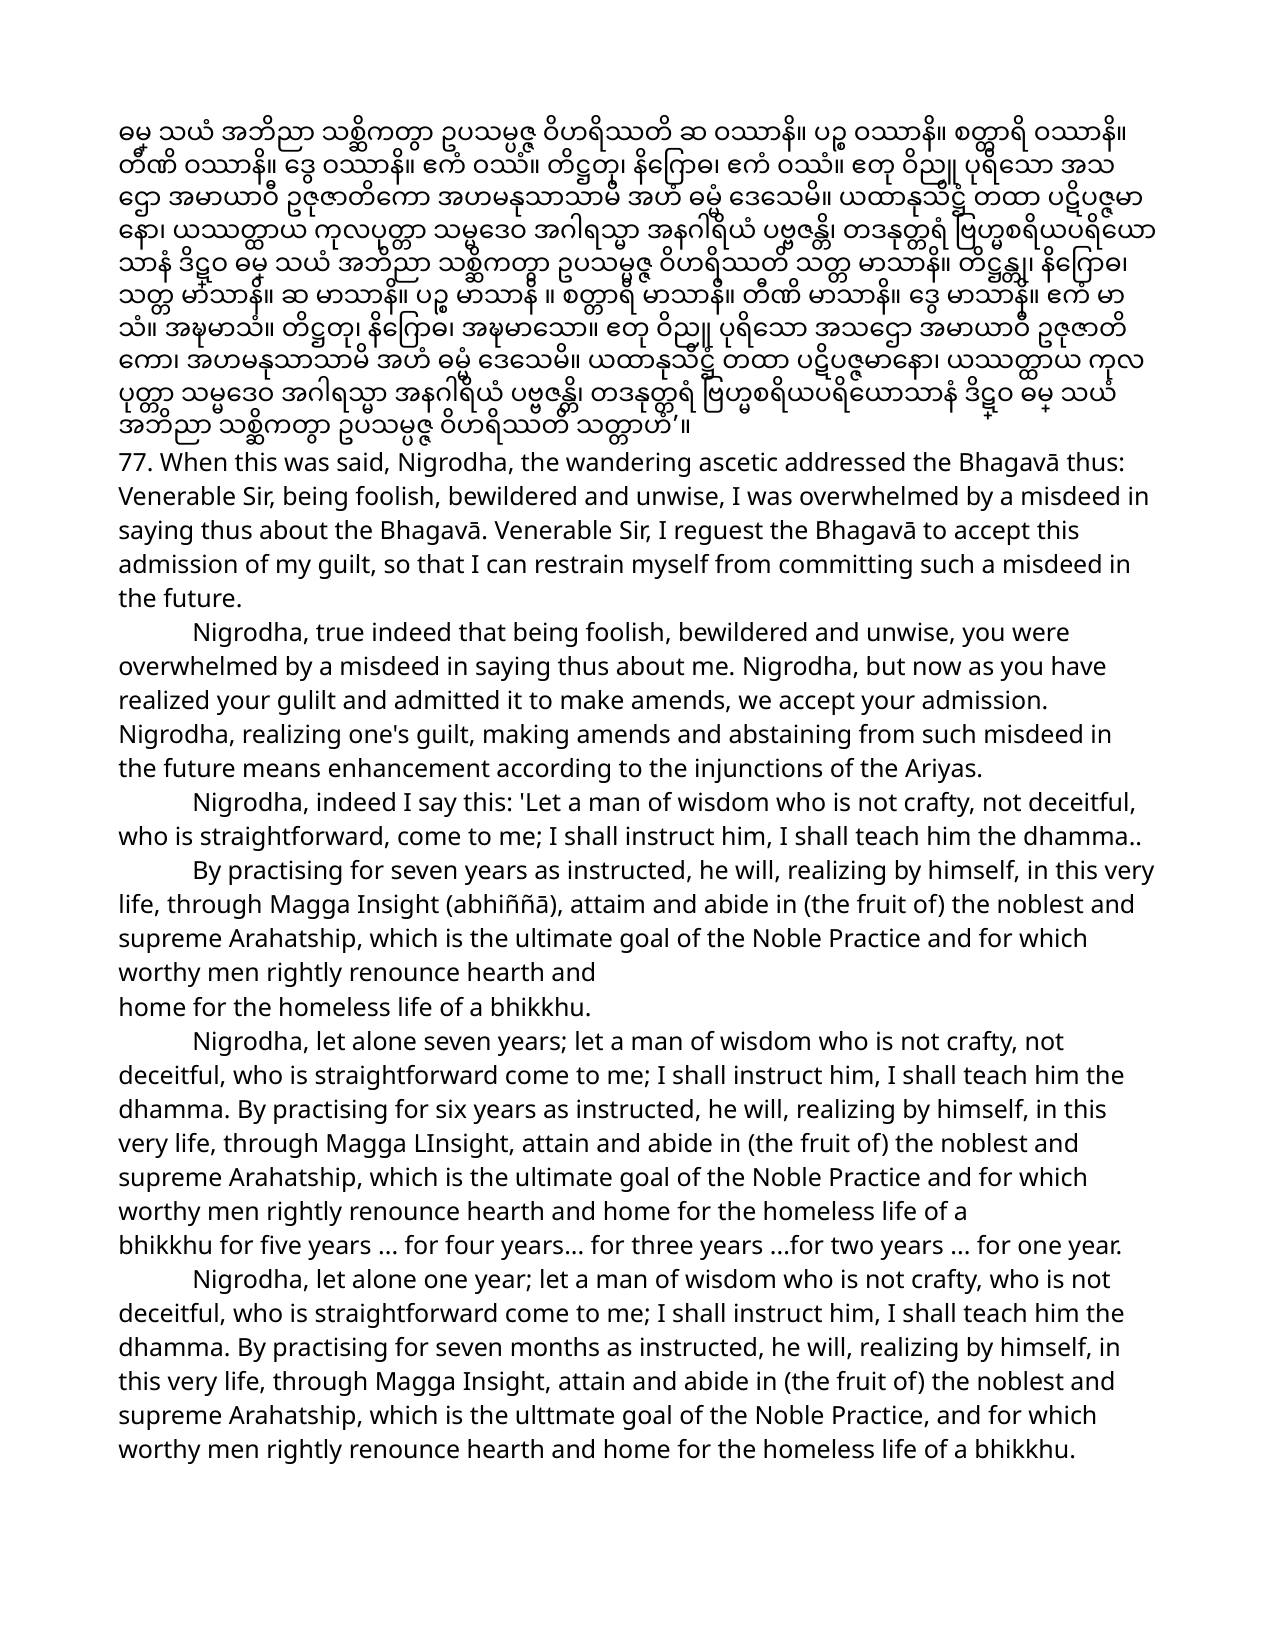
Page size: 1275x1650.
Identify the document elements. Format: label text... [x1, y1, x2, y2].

text Nigrodha, let alone one year; let a man of wisdom who is not crafty, who is not deceitful, who is straightforward come to me; I shall instruct him, I shall teach him the dhamma. By practising for seven months as instructed, he will, realizing by himself, in this very life, through Magga Insight, attain and abide in (the fruit of) the noblest and supreme Arahatship, which is the ulttmate goal of the Noble Practice, and for which worthy men rightly renounce hearth and home for the homeless life of a bhikkhu. [118, 1262, 1157, 1466]
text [118, 118, 1157, 444]
text 77. When this was said, Nigrodha, the wandering ascetic addressed the Bhagavā thus: Venerable Sir, being foolish, bewildered and unwise, I was overwhelmed by a misdeed in saying thus about the Bhagavā. Venerable Sir, I reguest the Bhagavā to accept this admission of my guilt, so that I can restrain myself from committing such a misdeed in the future. [118, 444, 1157, 614]
text Nigrodha, indeed I say this: 'Let a man of wisdom who is not crafty, not deceitful, who is straightforward, come to me; I shall instruct him, I shall teach him the dhamma.. [118, 785, 1157, 853]
text Nigrodha, true indeed that being foolish, bewildered and unwise, you were overwhelmed by a misdeed in saying thus about me. Nigrodha, but now as you have realized your gulilt and admitted it to make amends, we accept your admission. Nigrodha, realizing one's guilt, making amends and abstaining from such misdeed in the future means enhancement according to the injunctions of the Ariyas. [118, 614, 1157, 785]
text By practising for seven years as instructed, he will, realizing by himself, in this very life, through Magga Insight (abhiññā), attaim and abide in (the fruit of) the noblest and supreme Arahatship, which is the ultimate goal of the Noble Practice and for which worthy men rightly renounce hearth and [118, 853, 1157, 989]
text home for the homeless life of a bhikkhu. [118, 989, 1157, 1023]
text bhikkhu for five years ... for four years... for three years ...for two years ... for one year. [118, 1228, 1157, 1262]
text Nigrodha, let alone seven years; let a man of wisdom who is not crafty, not deceitful, who is straightforward come to me; I shall instruct him, I shall teach him the dhamma. By practising for six years as instructed, he will, realizing by himself, in this very life, through Magga LInsight, attain and abide in (the fruit of) the noblest and supreme Arahatship, which is the ultimate goal of the Noble Practice and for which worthy men rightly renounce hearth and home for the homeless life of a [118, 1023, 1157, 1228]
